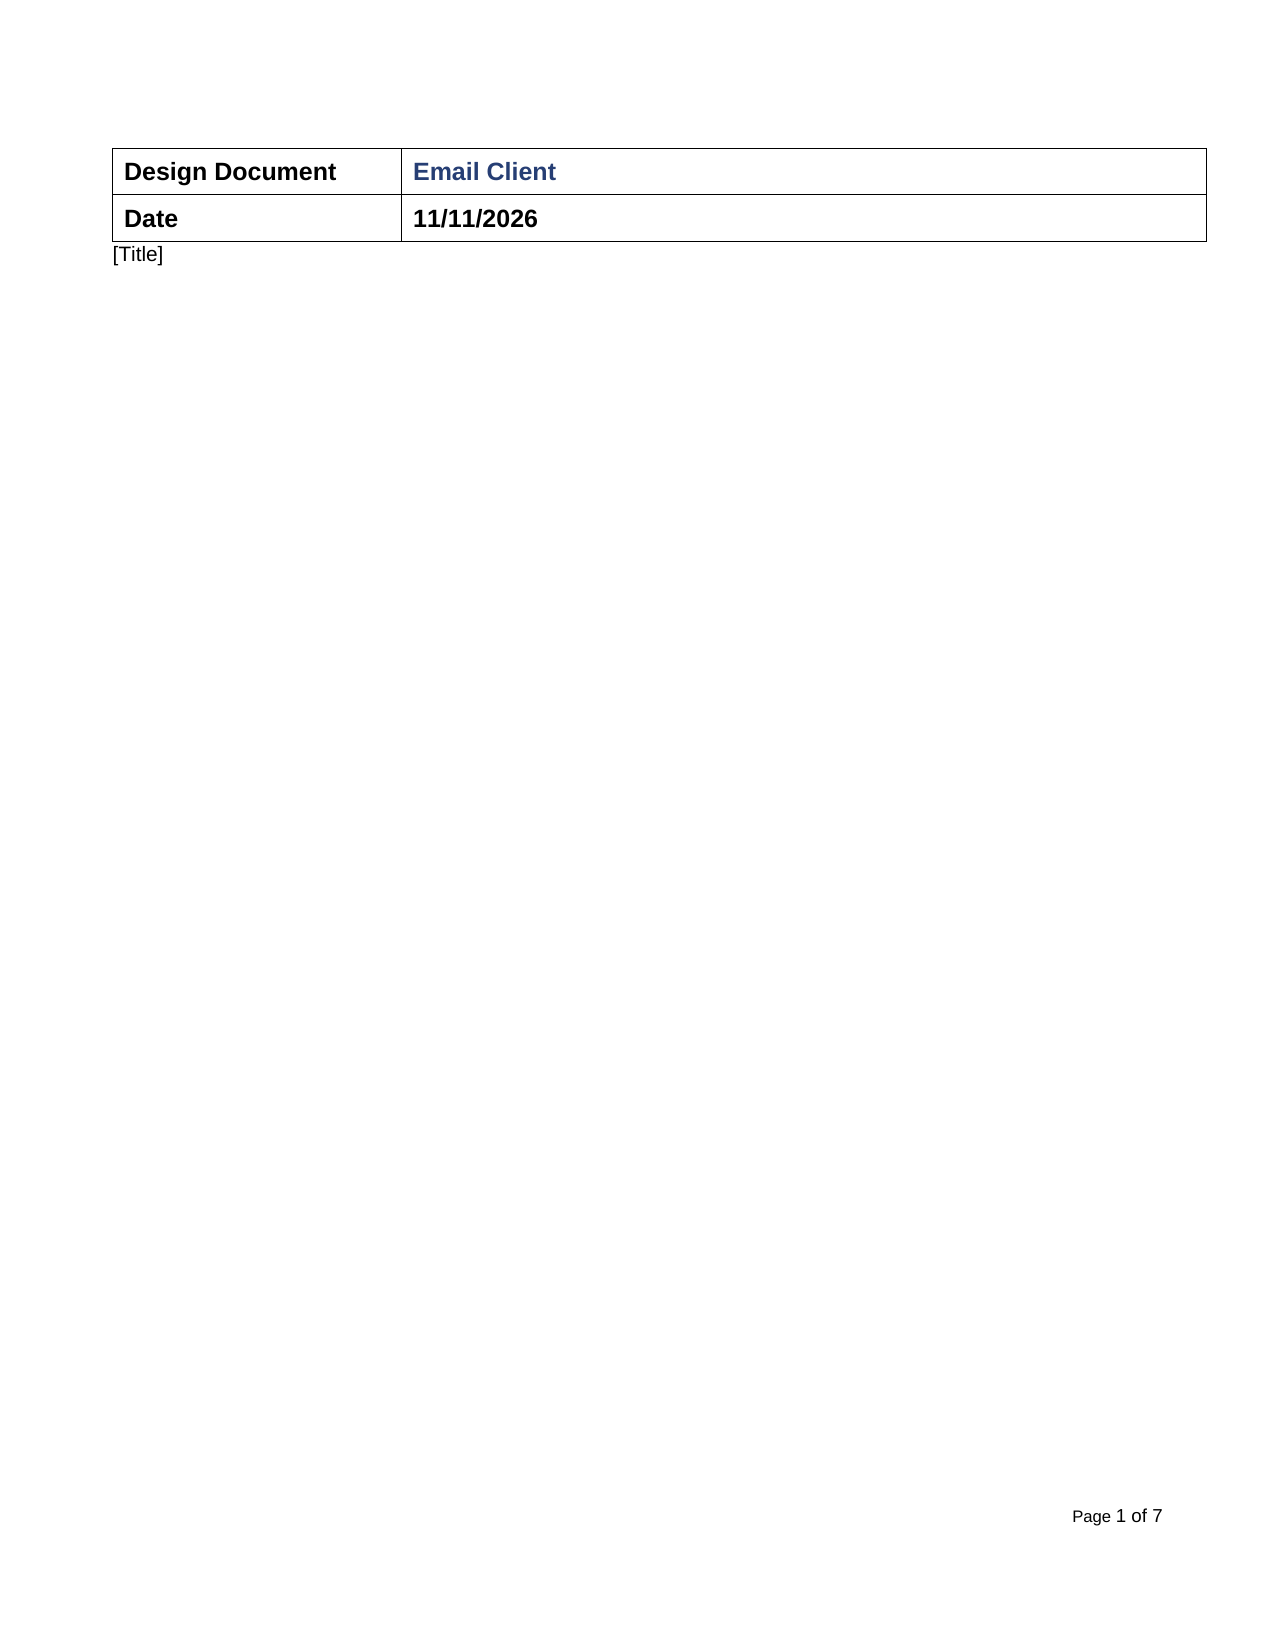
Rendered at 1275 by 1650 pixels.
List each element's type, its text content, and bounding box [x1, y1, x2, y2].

table_cell Date [113, 195, 401, 241]
table_cell 5/8/2020 [402, 195, 1206, 241]
table_header Design Document [113, 149, 401, 194]
table_header Email Client [402, 149, 1206, 194]
